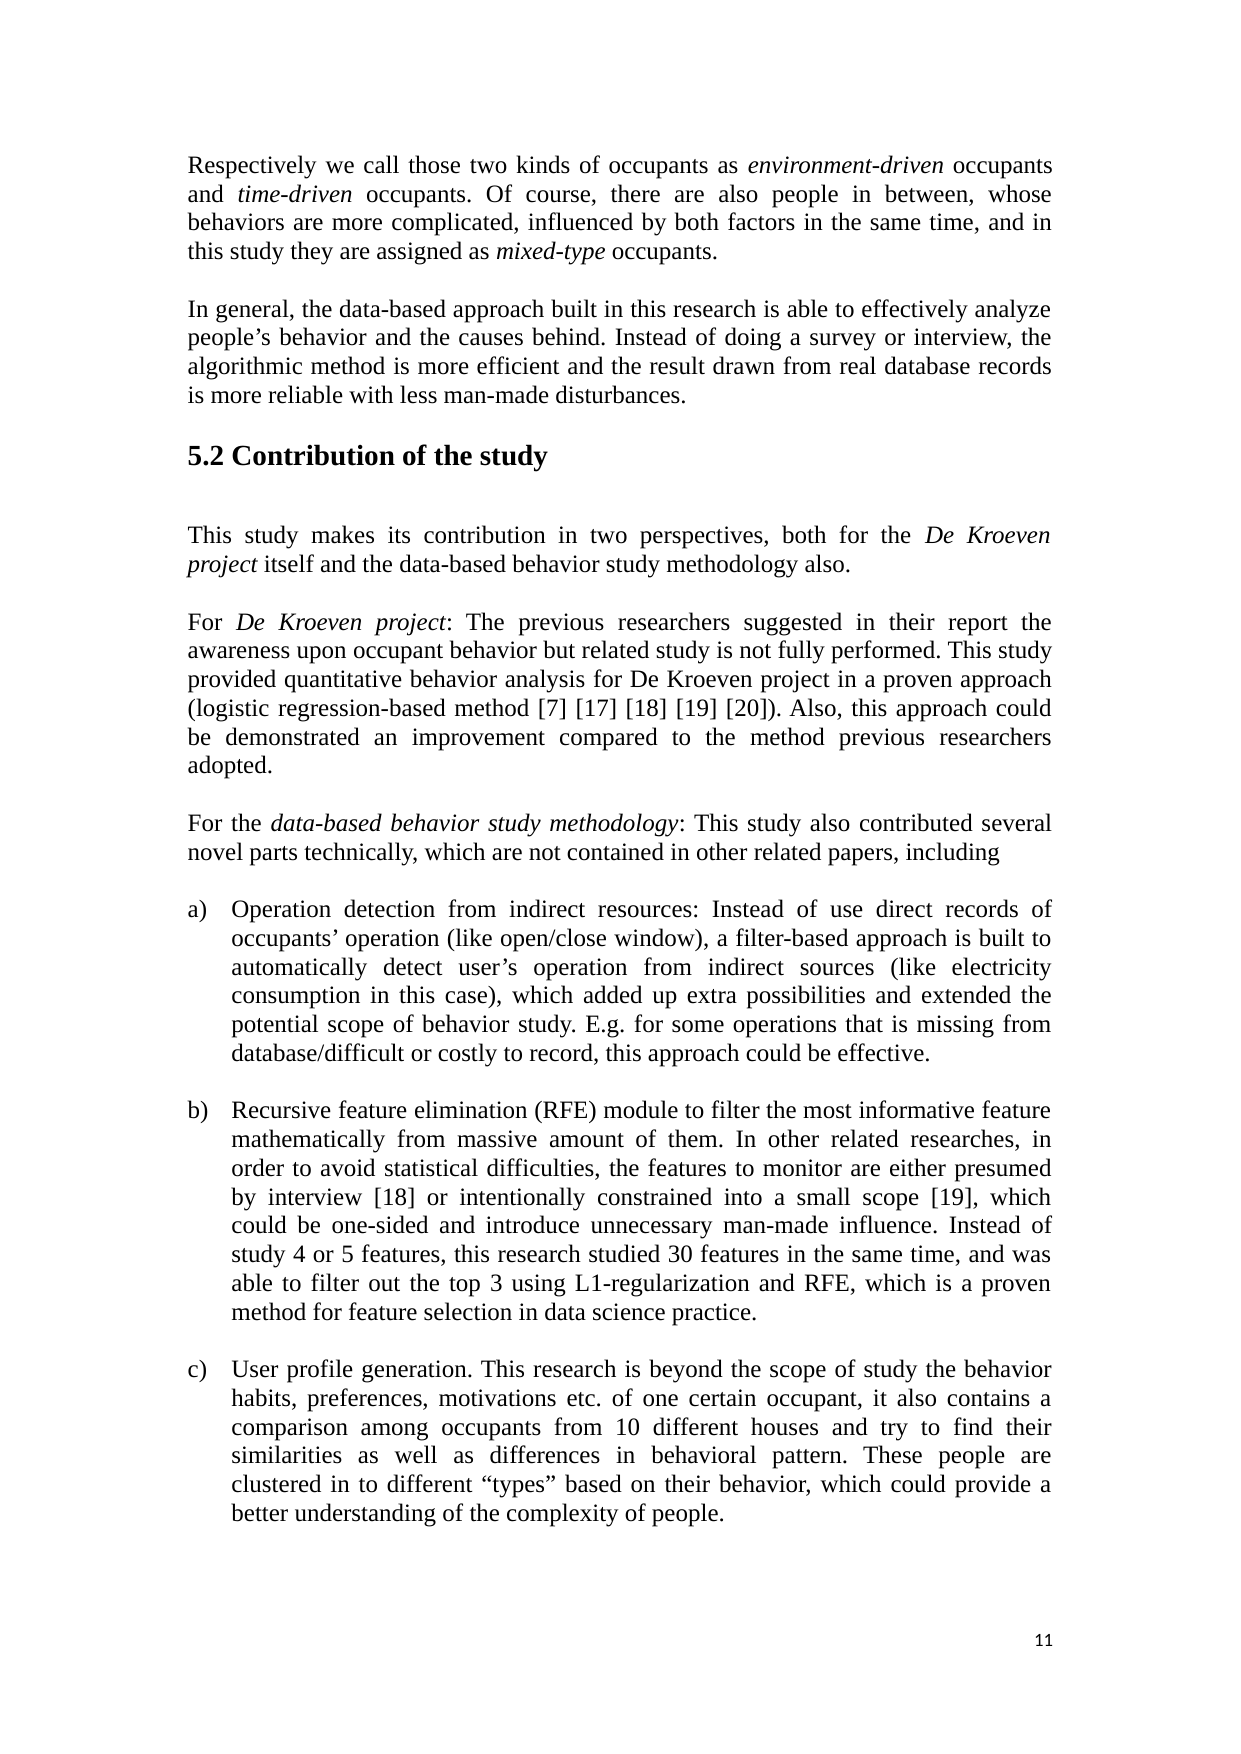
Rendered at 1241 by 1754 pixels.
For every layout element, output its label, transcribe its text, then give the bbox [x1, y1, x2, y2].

list User profile generation. This research is beyond the scope of study the behavior habits, preferences, motivations etc. of one certain occupant, it also contains a comparison among occupants from 10 different houses and try to find their similarities as well as differences in behavioral pattern. These people are clustered in to different “types” based on their behavior, which could provide a better understanding of the complexity of people. [187, 1354, 1053, 1527]
text In general, the data-based approach built in this research is able to effectively analyze people’s behavior and the causes behind. Instead of doing a survey or interview, the algorithmic method is more efficient and the result drawn from real database records is more reliable with less man-made disturbances. [187, 294, 1053, 409]
list Recursive feature elimination (RFE) module to filter the most informative feature mathematically from massive amount of them. In other related researches, in order to avoid statistical difficulties, the features to monitor are either presumed by interview [18] or intentionally constrained into a small scope [19], which could be one-sided and introduce unnecessary man-made influence. Instead of study 4 or 5 features, this research studied 30 features in the same time, and was able to filter out the top 3 using L1-regularization and RFE, which is a proven method for feature selection in data science practice. [187, 1095, 1053, 1325]
text This study makes its contribution in two perspectives, both for the De Kroeven project itself and the data-based behavior study methodology also. [187, 520, 1053, 578]
text For De Kroeven project: The previous researchers suggested in their report the awareness upon occupant behavior but related study is not fully performed. This study provided quantitative behavior analysis for De Kroeven project in a proven approach (logistic regression-based method [7] [17] [18] [19] [20]). Also, this approach could be demonstrated an improvement compared to the method previous researchers adopted. [187, 607, 1053, 779]
text For the data-based behavior study methodology: This study also contributed several novel parts technically, which are not contained in other related papers, including [187, 808, 1053, 865]
list Operation detection from indirect resources: Instead of use direct records of occupants’ operation (like open/close window), a filter-based approach is built to automatically detect user’s operation from indirect sources (like electricity consumption in this case), which added up extra possibilities and extended the potential scope of behavior study. E.g. for some operations that is missing from database/difficult or costly to record, this approach could be effective. [187, 894, 1053, 1067]
subtitle 5.2 Contribution of the study [187, 438, 1053, 471]
